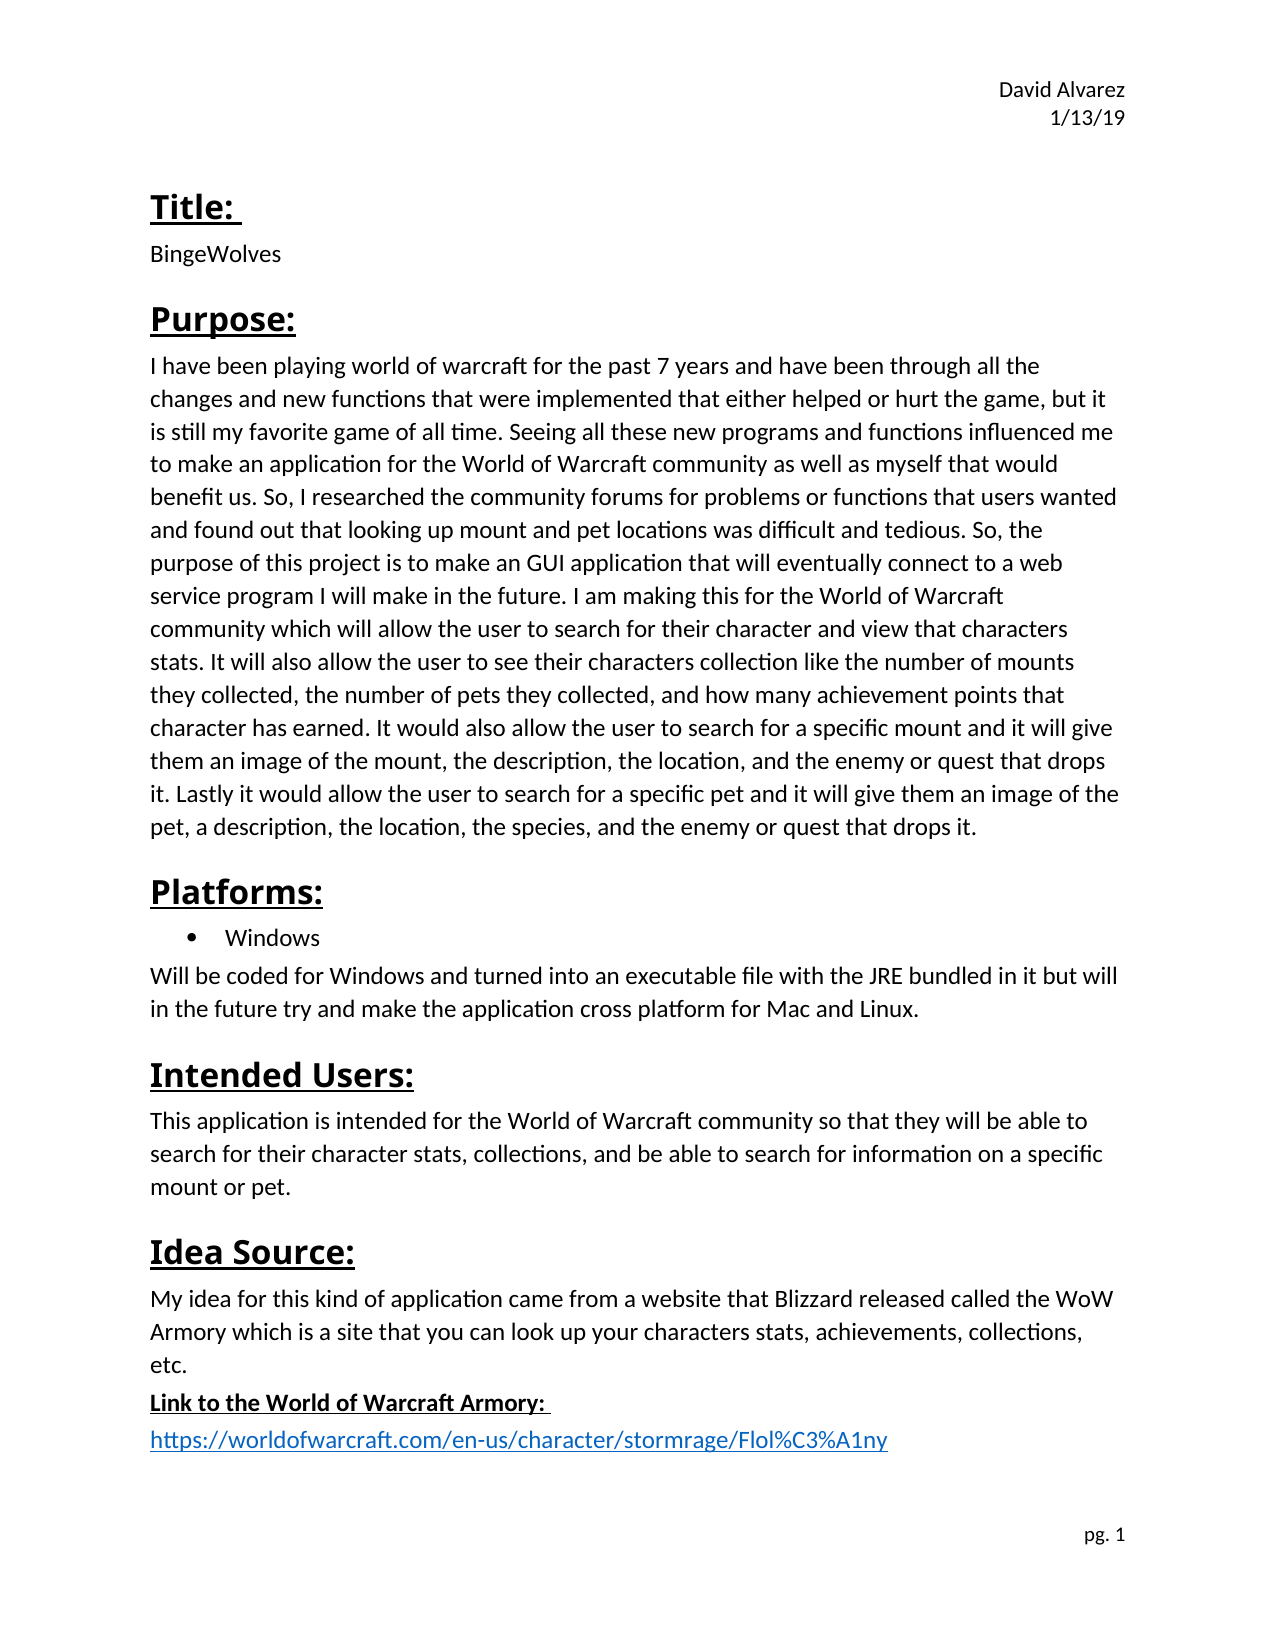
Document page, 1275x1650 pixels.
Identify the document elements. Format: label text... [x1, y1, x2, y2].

subtitle Intended Users: [150, 1051, 1125, 1097]
list Windows [187, 923, 1125, 953]
text I have been playing world of warcraft for the past 7 years and have been through all the changes and new functions that were implemented that either helped or hurt the game, but it is still my favorite game of all time. Seeing all these new programs and functions influenced me to make an application for the World of Warcraft community as well as myself that would benefit us. So, I researched the community forums for problems or functions that users wanted and found out that looking up mount and pet locations was difficult and tedious. So, the purpose of this project is to make an GUI application that will eventually connect to a web service program I will make in the future. I am making this for the World of Warcraft community which will allow the user to search for their character and view that characters stats. It will also allow the user to see their characters collection like the number of mounts they collected, the number of pets they collected, and how many achievement points that character has earned. It would also allow the user to search for a specific mount and it will give them an image of the mount, the description, the location, and the enemy or quest that drops it. Lastly it would allow the user to search for a specific pet and it will give them an image of the pet, a description, the location, the species, and the enemy or quest that drops it. [150, 350, 1125, 841]
text Link to the World of Warcraft Armory: [150, 1387, 1125, 1417]
text https://worldofwarcraft.com/en-us/character/stormrage/Flol%C3%A1ny [150, 1425, 1125, 1455]
subtitle Title: [150, 184, 1125, 229]
subtitle Purpose: [150, 296, 1125, 341]
text This application is intended for the World of Warcraft community so that they will be able to search for their character stats, collections, and be able to search for information on a specific mount or pet. [150, 1105, 1125, 1202]
subtitle Idea Source: [150, 1229, 1125, 1274]
subtitle Platforms: [150, 869, 1125, 914]
text Will be coded for Windows and turned into an executable file with the JRE bundled in it but will in the future try and make the application cross platform for Mac and Linux. [150, 961, 1125, 1024]
text My idea for this kind of application came from a website that Blizzard released called the WoW Armory which is a site that you can look up your characters stats, achievements, collections, etc. [150, 1283, 1125, 1379]
text BingeWolves [150, 238, 1125, 268]
